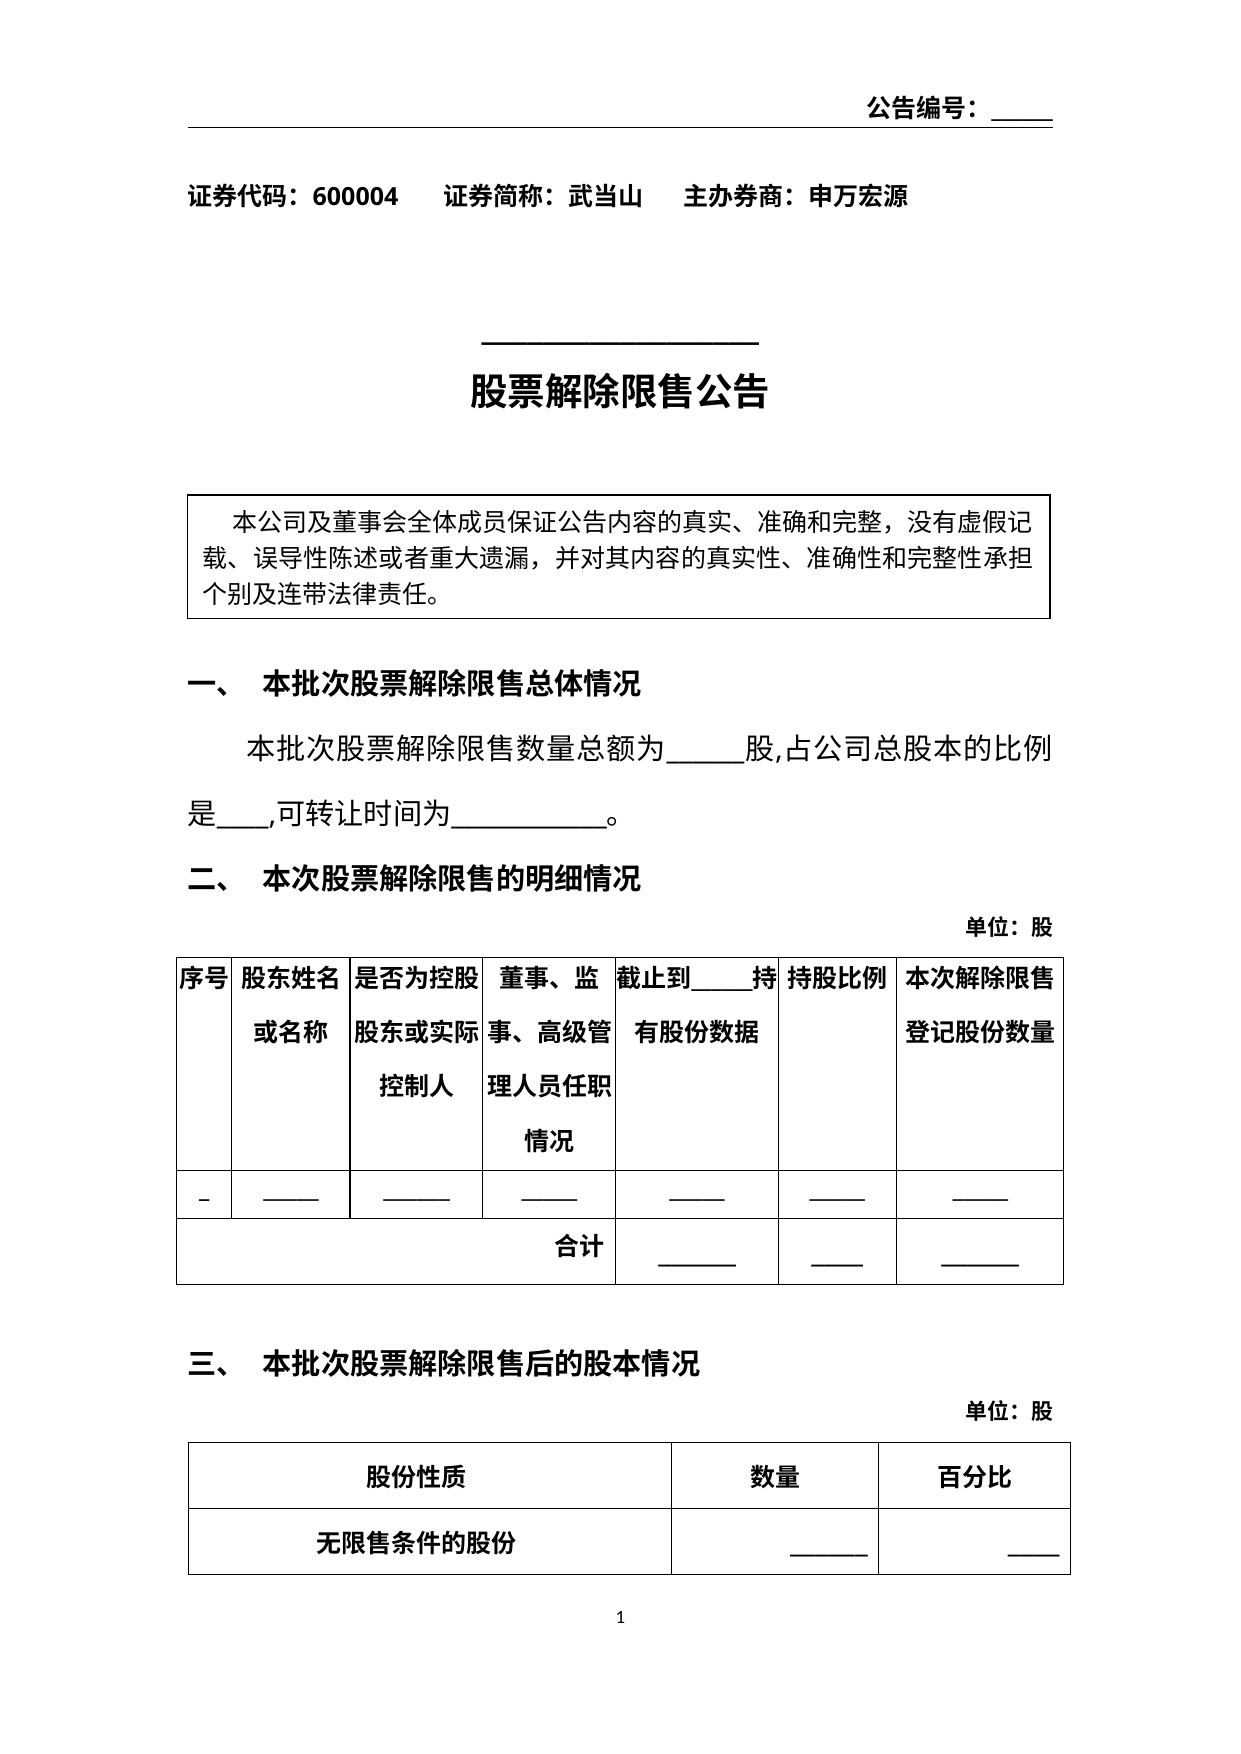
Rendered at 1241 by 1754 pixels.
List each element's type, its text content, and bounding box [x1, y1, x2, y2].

table_header 持股比例 [779, 958, 896, 1170]
table_header 股东姓名或名称 [232, 958, 349, 1170]
table_cell ______ [672, 1509, 878, 1574]
table_cell ____ [779, 1219, 896, 1283]
table_header 股份性质 [189, 1443, 645, 1508]
table_cell ______ [351, 1171, 482, 1217]
table_cell [645, 1509, 671, 1574]
table_header 董事、监事、高级管理人员任职情况 [483, 958, 615, 1170]
subtitle 本批次股票解除限售后的股本情况 [187, 1329, 1053, 1394]
text 单位：股 [187, 909, 1053, 941]
text 本批次股票解除限售数量总额为______股,占公司总股本的比例是____,可转让时间为____________。 [187, 714, 1053, 844]
table_header 数量 [672, 1443, 878, 1508]
table_header 是否为控股股东或实际控制人 [351, 958, 482, 1170]
text 证券代码：600004 证券简称：武当山 主办券商：申万宏源 [187, 162, 1053, 227]
table_header 本次解除限售登记股份数量 [897, 958, 1063, 1170]
text 单位：股 [187, 1394, 1053, 1426]
text 股票解除限售公告 [187, 357, 1053, 422]
table_cell _____ [779, 1171, 896, 1217]
subtitle 本次股票解除限售的明细情况 [187, 844, 1053, 909]
table_cell _ [177, 1171, 231, 1217]
table_cell ______ [616, 1219, 778, 1283]
table_cell 合计 [177, 1219, 615, 1283]
table_cell _____ [232, 1171, 349, 1217]
table_cell ____ [879, 1509, 1070, 1574]
table_header 序号 [177, 958, 231, 1170]
table_header [645, 1443, 671, 1508]
table_cell _____ [897, 1171, 1063, 1217]
table_header 截止到______持有股份数据 [616, 958, 778, 1170]
table_cell ______ [897, 1219, 1063, 1283]
table_cell 无限售条件的股份 [189, 1509, 645, 1574]
table_cell _____ [616, 1171, 778, 1217]
table_header 百分比 [879, 1443, 1070, 1508]
table_cell _____ [483, 1171, 615, 1217]
subtitle 本批次股票解除限售总体情况 [187, 487, 1053, 714]
text __________________ [187, 292, 1053, 357]
